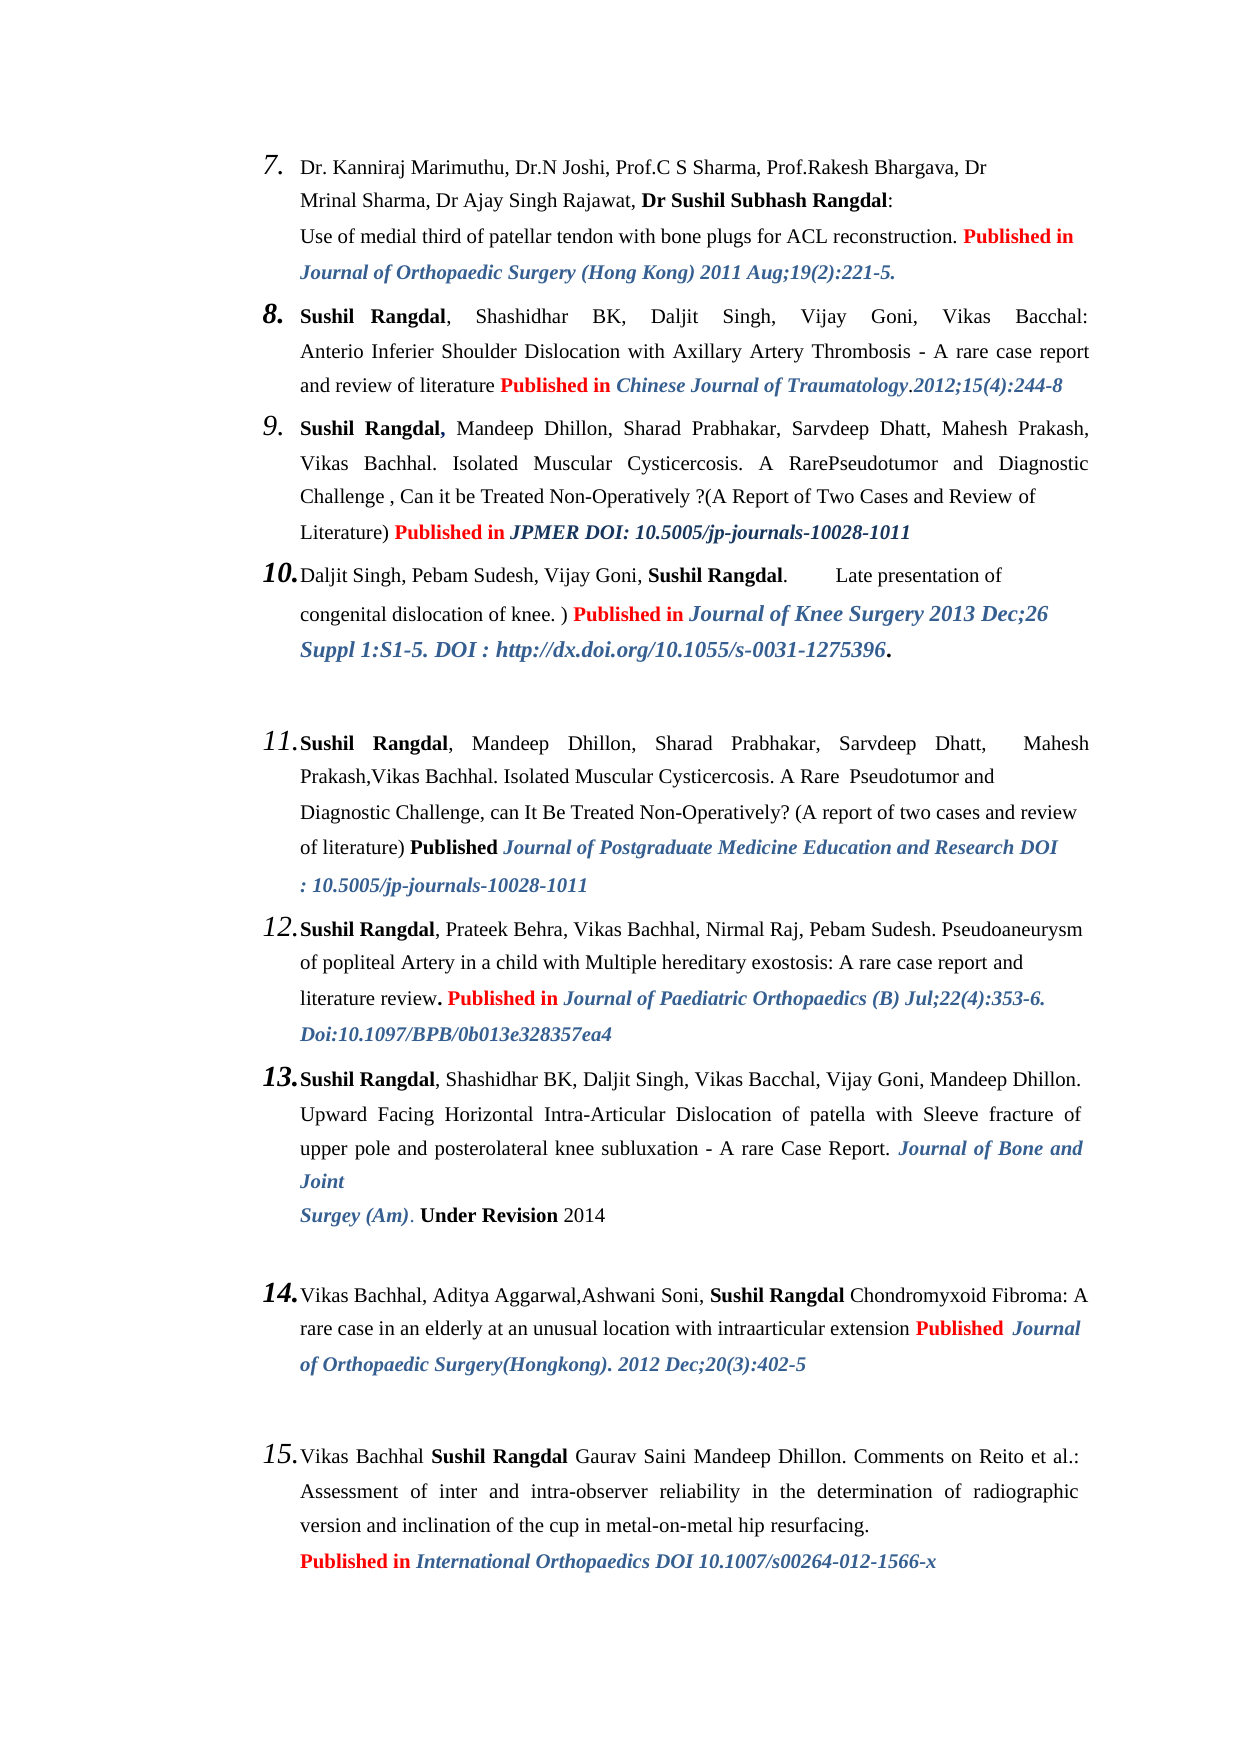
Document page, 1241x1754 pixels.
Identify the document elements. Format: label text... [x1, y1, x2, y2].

text Use of medial third of patellar tendon with bone plugs for ACL reconstruction. Published in [300, 224, 1107, 248]
list Sushil Rangdal, Shashidhar BK, Daljit Singh, Vijay Goni, Vikas Bacchal: Anterio Inferier Shoulder Dislocation with Axillary Artery Thrombosis - A rare case report and review of literature Published in Chinese Journal of Traumatology.2012;15(4):244-8 [262, 296, 1091, 397]
list Vikas Bachhal Sushil Rangdal Gaurav Saini Mandeep Dhillon. Comments on Reito et al.: Assessment of inter and intra-observer reliability in the determination of radiographic version and inclination of the cup in metal-on-metal hip resurfacing. [262, 1436, 1080, 1537]
list Sushil Rangdal, Prateek Behra, Vikas Bachhal, Nirmal Raj, Pebam Sudesh. Pseudoaneurysm of popliteal Artery in a child with Multiple hereditary exostosis: A rare case report and [262, 909, 1083, 974]
subtitle Published in International Orthopaedics DOI 10.1007/s00264-012-1566-x [300, 1549, 1107, 1573]
list Daljit Singh, Pebam Sudesh, Vijay Goni, Sushil Rangdal. Late presentation of congenital dislocation of knee. ) Published in Journal of Knee Surgery 2013 Dec;26 Suppl 1:S1-5. DOI : http://dx.doi.org/10.1055/s-0031-1275396. [262, 556, 1049, 663]
list Sushil Rangdal, Mandeep Dhillon, Sharad Prabhakar, Sarvdeep Dhatt, Mahesh Prakash,Vikas Bachhal. Isolated Muscular Cysticercosis. A Rare Pseudotumor and [262, 723, 1090, 788]
text Literature) Published in JPMER DOI: 10.5005/jp-journals-10028-1011 [300, 520, 1107, 544]
list Sushil Rangdal, Mandeep Dhillon, Sharad Prabhakar, Sarvdeep Dhatt, Mahesh Prakash, Vikas Bachhal. Isolated Muscular Cysticercosis. A RarePseudotumor and Diagnostic Challenge , Can it be Treated Non-Operatively ?(A Report of Two Cases and Review of [262, 408, 1090, 508]
subtitle : 10.5005/jp-journals-10028-1011 [300, 873, 1107, 897]
list Dr. Kanniraj Marimuthu, Dr.N Joshi, Prof.C S Sharma, Prof.Rakesh Bhargava, Dr Mrinal Sharma, Dr Ajay Singh Rajawat, Dr Sushil Subhash Rangdal: [262, 147, 1047, 212]
subtitle Journal of Orthopaedic Surgery (Hong Kong) 2011 Aug;19(2):221-5. [300, 260, 1107, 284]
list Vikas Bachhal, Aditya Aggarwal,Ashwani Soni, Sushil Rangdal Chondromyxoid Fibroma: A rare case in an elderly at an unusual location with intraarticular extension Published Journal [262, 1275, 1088, 1340]
text literature review. Published in Journal of Paediatric Orthopaedics (B) Jul;22(4):353-6. Doi:10.1097/BPB/0b013e328357ea4 [300, 986, 1107, 1046]
subtitle of Orthopaedic Surgery(Hongkong). 2012 Dec;20(3):402-5 [300, 1352, 1107, 1376]
list Sushil Rangdal, Shashidhar BK, Daljit Singh, Vikas Bacchal, Vijay Goni, Mandeep Dhillon. Upward Facing Horizontal Intra-Articular Dislocation of patella with Sleeve fracture of upper pole and posterolateral knee subluxation - A rare Case Report. Journal of Bone and Joint [262, 1059, 1083, 1193]
text Surgey (Am). Under Revision 2014 [300, 1203, 1107, 1227]
text Diagnostic Challenge, can It Be Treated Non-Operatively? (A report of two cases and review of literature) Published Journal of Postgraduate Medicine Education and Research DOI [300, 799, 1084, 859]
